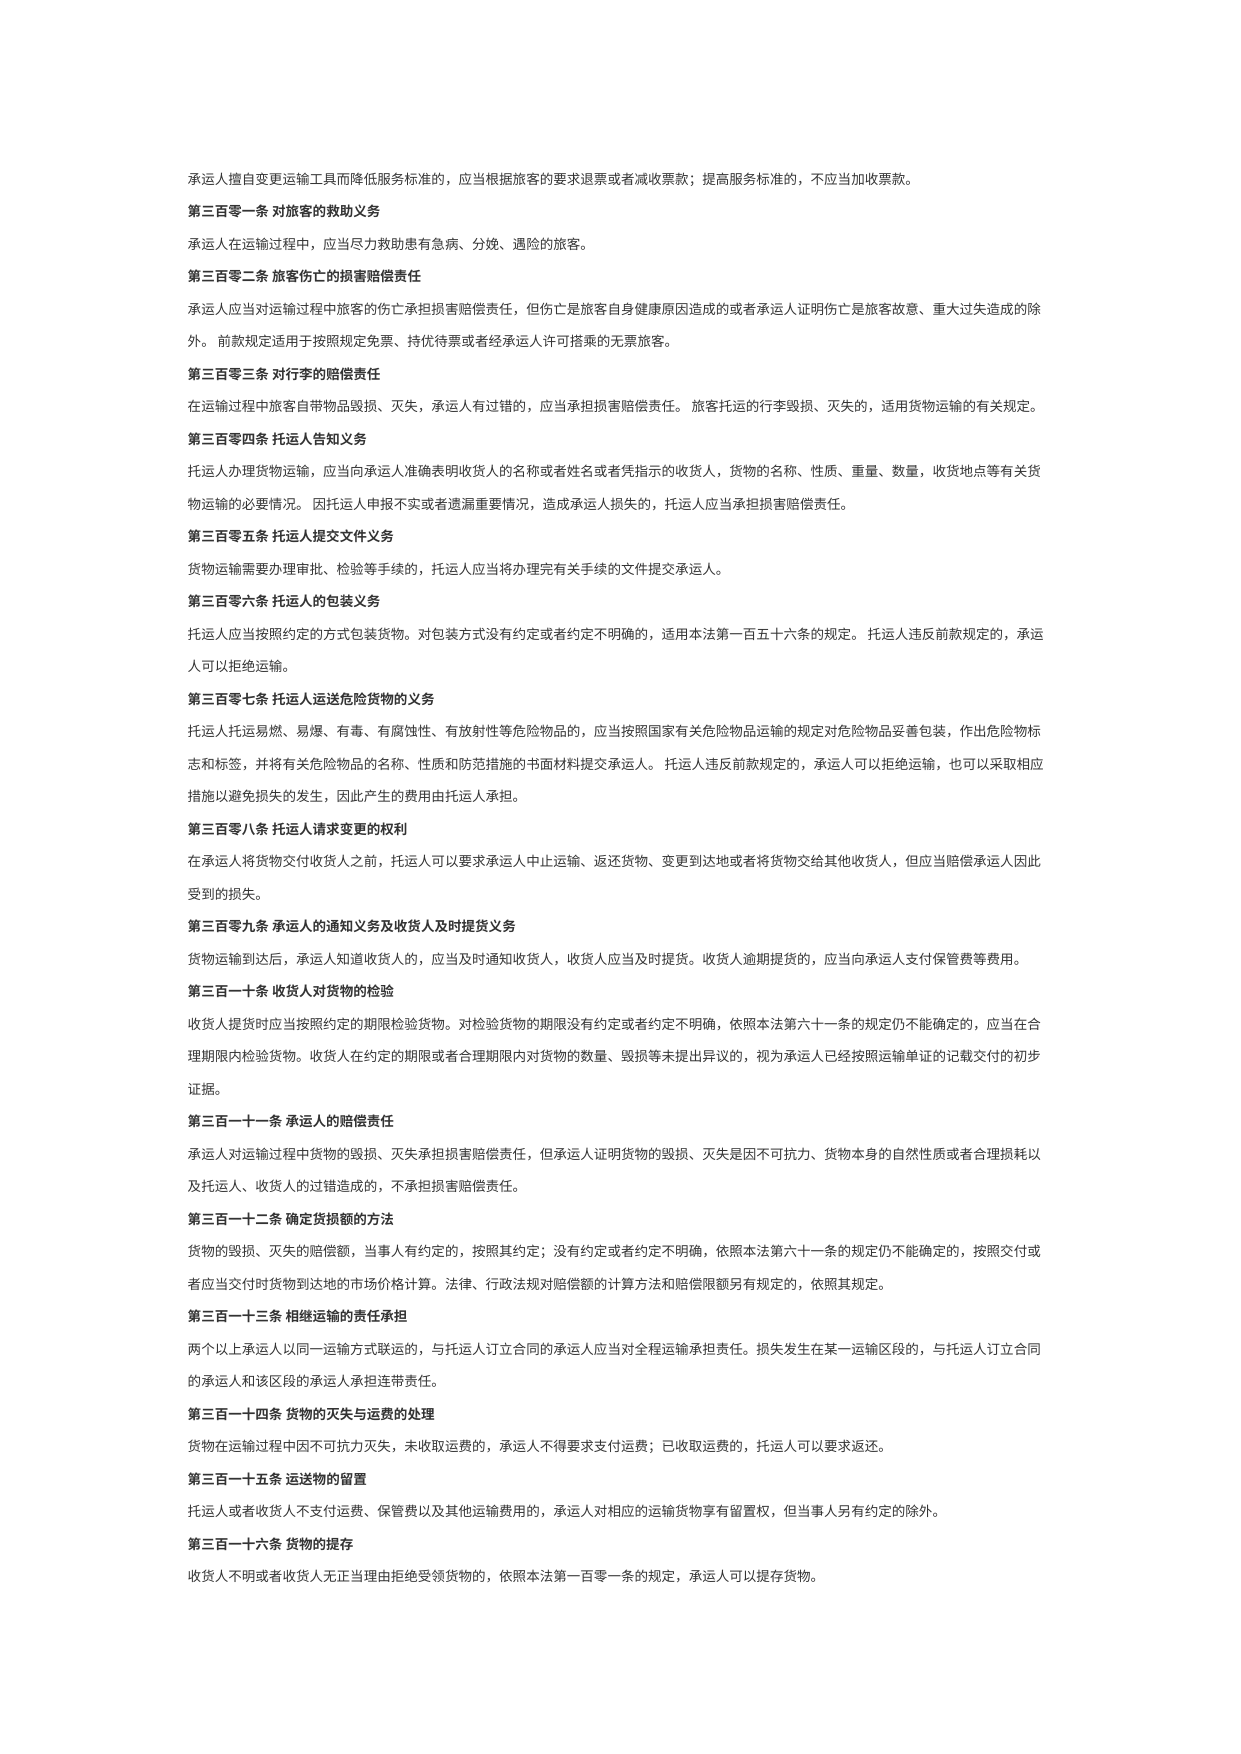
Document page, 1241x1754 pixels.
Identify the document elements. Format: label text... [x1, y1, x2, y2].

text 第三百一十二条 确定货损额的方法 [187, 1202, 1053, 1234]
text 第三百零八条 托运人请求变更的权利 [187, 812, 1053, 844]
text 第三百一十三条 相继运输的责任承担 [187, 1299, 1053, 1332]
text 两个以上承运人以同一运输方式联运的，与托运人订立合同的承运人应当对全程运输承担责任。损失发生在某一运输区段的，与托运人订立合同的承运人和该区段的承运人承担连带责任。 [187, 1332, 1053, 1397]
text 第三百零四条 托运人告知义务 [187, 422, 1053, 454]
text 第三百一十六条 货物的提存 [187, 1527, 1053, 1559]
text 托运人应当按照约定的方式包装货物。对包装方式没有约定或者约定不明确的，适用本法第一百五十六条的规定。 托运人违反前款规定的，承运人可以拒绝运输。 [187, 617, 1053, 682]
text 货物的毁损、灭失的赔偿额，当事人有约定的，按照其约定；没有约定或者约定不明确，依照本法第六十一条的规定仍不能确定的，按照交付或者应当交付时货物到达地的市场价格计算。法律、行政法规对赔偿额的计算方法和赔偿限额另有规定的，依照其规定。 [187, 1234, 1053, 1299]
text 第三百一十四条 货物的灭失与运费的处理 [187, 1397, 1053, 1429]
text 托运人或者收货人不支付运费、保管费以及其他运输费用的，承运人对相应的运输货物享有留置权，但当事人另有约定的除外。 [187, 1494, 1053, 1527]
text 第三百零六条 托运人的包装义务 [187, 584, 1053, 617]
text 托运人托运易燃、易爆、有毒、有腐蚀性、有放射性等危险物品的，应当按照国家有关危险物品运输的规定对危险物品妥善包装，作出危险物标志和标签，并将有关危险物品的名称、性质和防范措施的书面材料提交承运人。 托运人违反前款规定的，承运人可以拒绝运输，也可以采取相应措施以避免损失的发生，因此产生的费用由托运人承担。 [187, 714, 1053, 812]
text 第三百一十条 收货人对货物的检验 [187, 974, 1053, 1007]
text 承运人应当对运输过程中旅客的伤亡承担损害赔偿责任，但伤亡是旅客自身健康原因造成的或者承运人证明伤亡是旅客故意、重大过失造成的除外。 前款规定适用于按照规定免票、持优待票或者经承运人许可搭乘的无票旅客。 [187, 292, 1053, 357]
text 承运人擅自变更运输工具而降低服务标准的，应当根据旅客的要求退票或者减收票款；提高服务标准的，不应当加收票款。 [187, 162, 1053, 194]
text 收货人提货时应当按照约定的期限检验货物。对检验货物的期限没有约定或者约定不明确，依照本法第六十一条的规定仍不能确定的，应当在合理期限内检验货物。收货人在约定的期限或者合理期限内对货物的数量、毁损等未提出异议的，视为承运人已经按照运输单证的记载交付的初步证据。 [187, 1007, 1053, 1104]
text 第三百零九条 承运人的通知义务及收货人及时提货义务 [187, 909, 1053, 942]
text 第三百零二条 旅客伤亡的损害赔偿责任 [187, 259, 1053, 292]
text 第三百零一条 对旅客的救助义务 [187, 194, 1053, 227]
text 收货人不明或者收货人无正当理由拒绝受领货物的，依照本法第一百零一条的规定，承运人可以提存货物。 [187, 1559, 1053, 1592]
text 货物运输需要办理审批、检验等手续的，托运人应当将办理完有关手续的文件提交承运人。 [187, 552, 1053, 584]
text 在承运人将货物交付收货人之前，托运人可以要求承运人中止运输、返还货物、变更到达地或者将货物交给其他收货人，但应当赔偿承运人因此受到的损失。 [187, 844, 1053, 909]
text 承运人在运输过程中，应当尽力救助患有急病、分娩、遇险的旅客。 [187, 227, 1053, 259]
text 第三百零三条 对行李的赔偿责任 [187, 357, 1053, 389]
text 第三百零七条 托运人运送危险货物的义务 [187, 682, 1053, 714]
text 第三百零五条 托运人提交文件义务 [187, 519, 1053, 552]
text 货物在运输过程中因不可抗力灭失，未收取运费的，承运人不得要求支付运费；已收取运费的，托运人可以要求返还。 [187, 1429, 1053, 1462]
text 托运人办理货物运输，应当向承运人准确表明收货人的名称或者姓名或者凭指示的收货人，货物的名称、性质、重量、数量，收货地点等有关货物运输的必要情况。 因托运人申报不实或者遗漏重要情况，造成承运人损失的，托运人应当承担损害赔偿责任。 [187, 454, 1053, 519]
text 第三百一十五条 运送物的留置 [187, 1462, 1053, 1494]
text 货物运输到达后，承运人知道收货人的，应当及时通知收货人，收货人应当及时提货。收货人逾期提货的，应当向承运人支付保管费等费用。 [187, 942, 1053, 974]
text 第三百一十一条 承运人的赔偿责任 [187, 1104, 1053, 1137]
text 承运人对运输过程中货物的毁损、灭失承担损害赔偿责任，但承运人证明货物的毁损、灭失是因不可抗力、货物本身的自然性质或者合理损耗以及托运人、收货人的过错造成的，不承担损害赔偿责任。 [187, 1137, 1053, 1202]
text 在运输过程中旅客自带物品毁损、灭失，承运人有过错的，应当承担损害赔偿责任。 旅客托运的行李毁损、灭失的，适用货物运输的有关规定。 [187, 389, 1053, 422]
